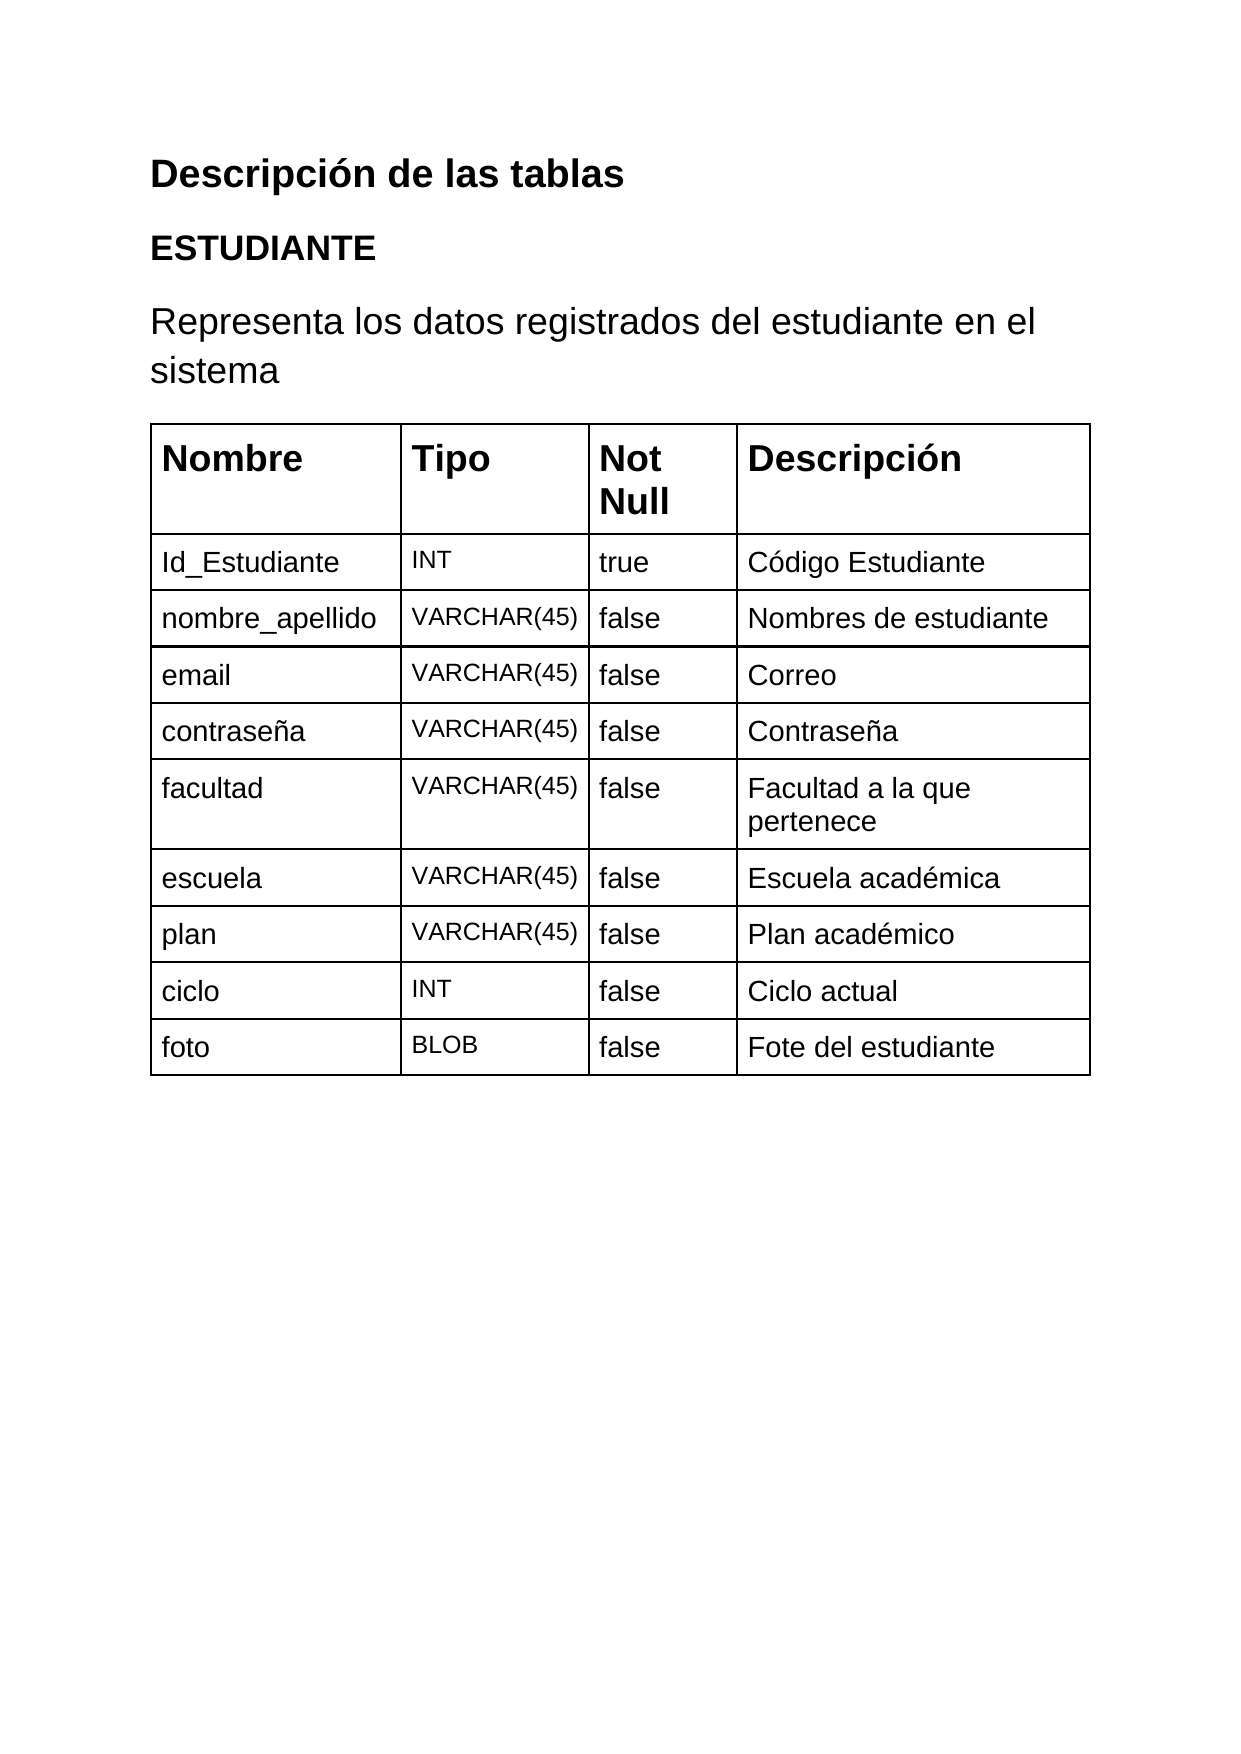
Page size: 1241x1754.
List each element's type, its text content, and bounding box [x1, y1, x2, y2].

table_cell nombre_apellido [152, 591, 400, 645]
table_cell Correo [738, 648, 1089, 702]
table_cell VARCHAR(45) [402, 760, 588, 848]
table_cell facultad [152, 760, 400, 848]
table_cell INT [402, 535, 588, 589]
table_cell false [590, 850, 736, 905]
table_cell contraseña [152, 704, 400, 758]
table_cell email [152, 648, 400, 702]
table_cell Id_Estudiante [152, 535, 400, 589]
table_cell Ciclo actual [738, 963, 1089, 1018]
table_cell false [590, 760, 736, 848]
table_header Tipo [402, 425, 588, 532]
table_cell Nombres de estudiante [738, 591, 1089, 645]
text Representa los datos registrados del estudiante en el sistema [150, 299, 1090, 392]
table_header Descripción [738, 425, 1089, 532]
table_cell VARCHAR(45) [402, 907, 588, 961]
table_cell Escuela académica [738, 850, 1089, 905]
table_cell foto [152, 1020, 400, 1074]
table_cell escuela [152, 850, 400, 905]
text ESTUDIANTE [150, 227, 1090, 268]
table_cell false [590, 963, 736, 1018]
table_cell Código Estudiante [738, 535, 1089, 589]
table_cell BLOB [402, 1020, 588, 1074]
table_cell VARCHAR(45) [402, 704, 588, 758]
table_cell VARCHAR(45) [402, 648, 588, 702]
table_cell Fote del estudiante [738, 1020, 1089, 1074]
table_cell false [590, 591, 736, 645]
table_cell INT [402, 963, 588, 1018]
table_cell Facultad a la que pertenece [738, 760, 1089, 848]
table_cell VARCHAR(45) [402, 850, 588, 905]
table_cell ciclo [152, 963, 400, 1018]
table_cell plan [152, 907, 400, 961]
table_cell false [590, 907, 736, 961]
table_cell true [590, 535, 736, 589]
table_header Not Null [590, 425, 736, 532]
table_cell Plan académico [738, 907, 1089, 961]
table_cell false [590, 704, 736, 758]
text Descripción de las tablas [150, 150, 1090, 196]
table_cell false [590, 648, 736, 702]
table_cell false [590, 1020, 736, 1074]
table_cell VARCHAR(45) [402, 591, 588, 645]
table_header Nombre [152, 425, 400, 532]
table_cell Contraseña [738, 704, 1089, 758]
